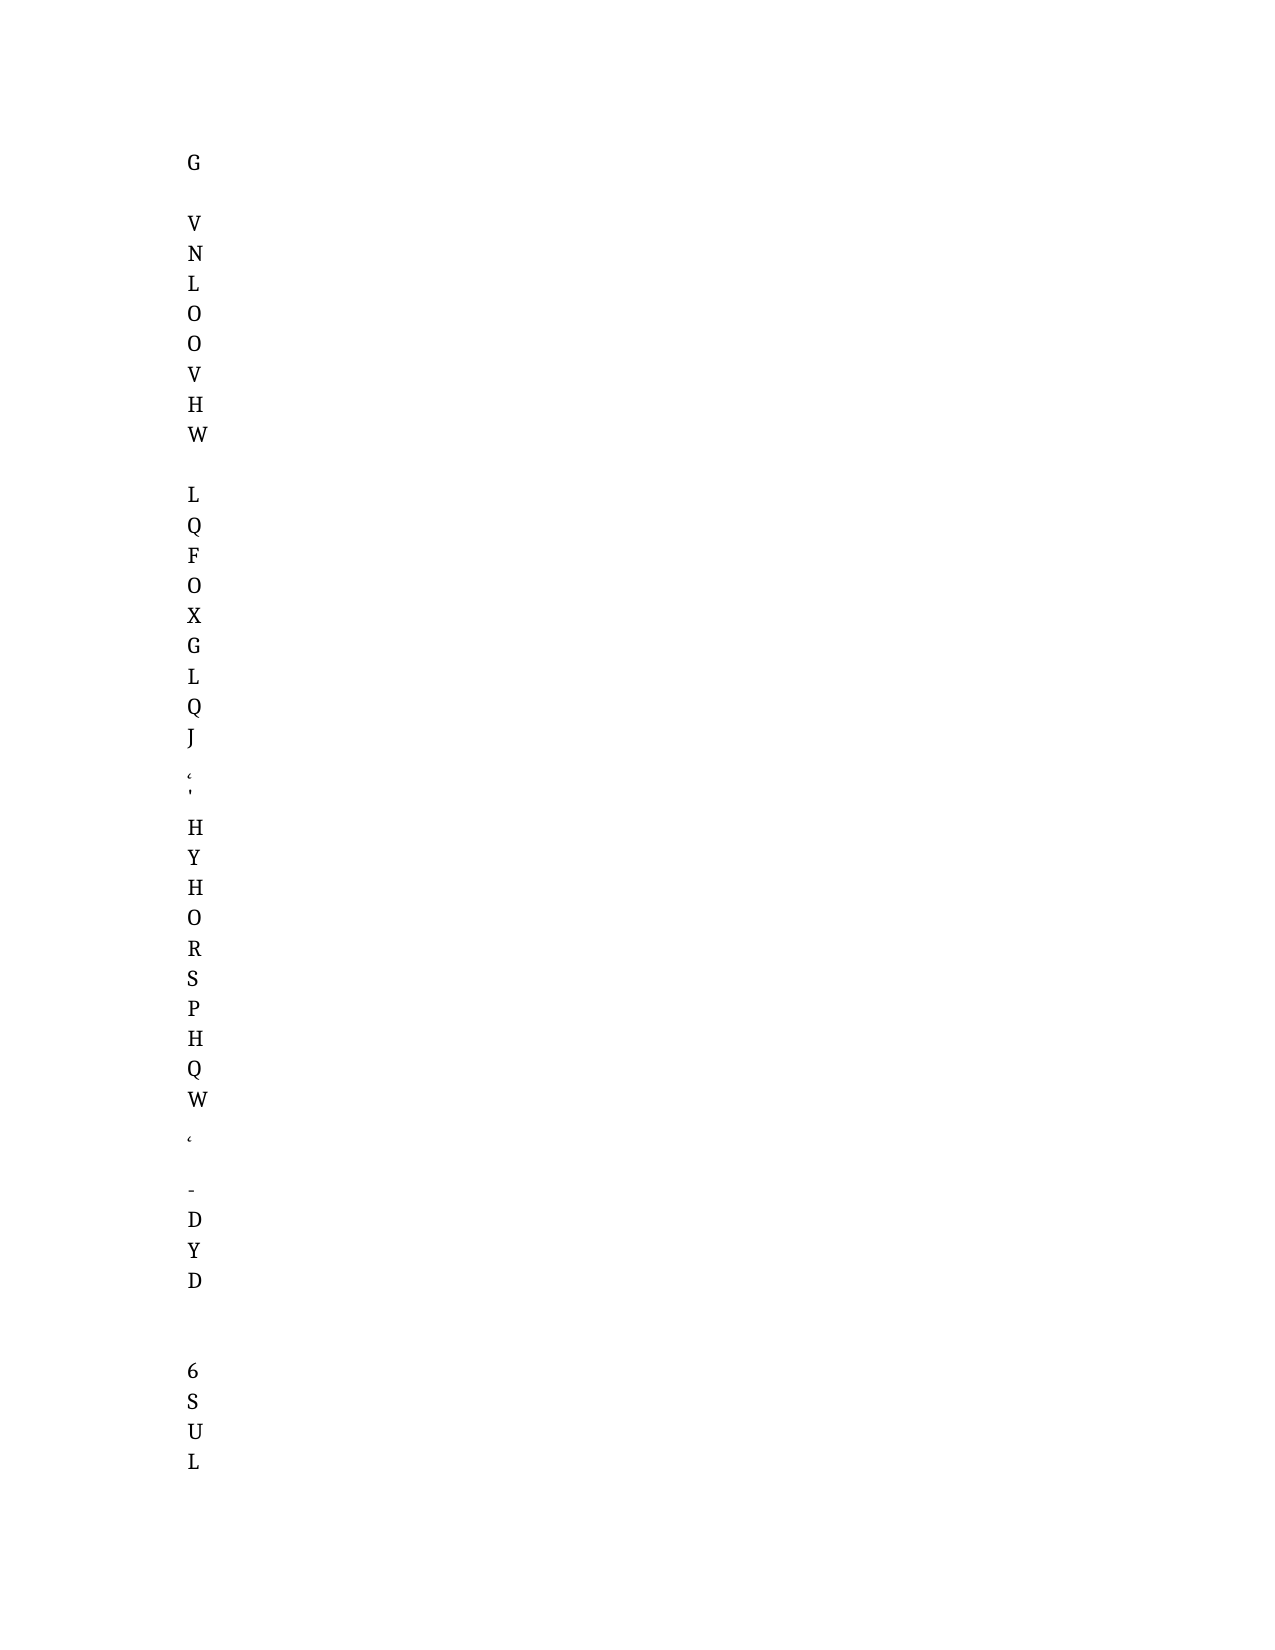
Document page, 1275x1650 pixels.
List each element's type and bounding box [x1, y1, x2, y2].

text [187, 150, 1087, 1475]
